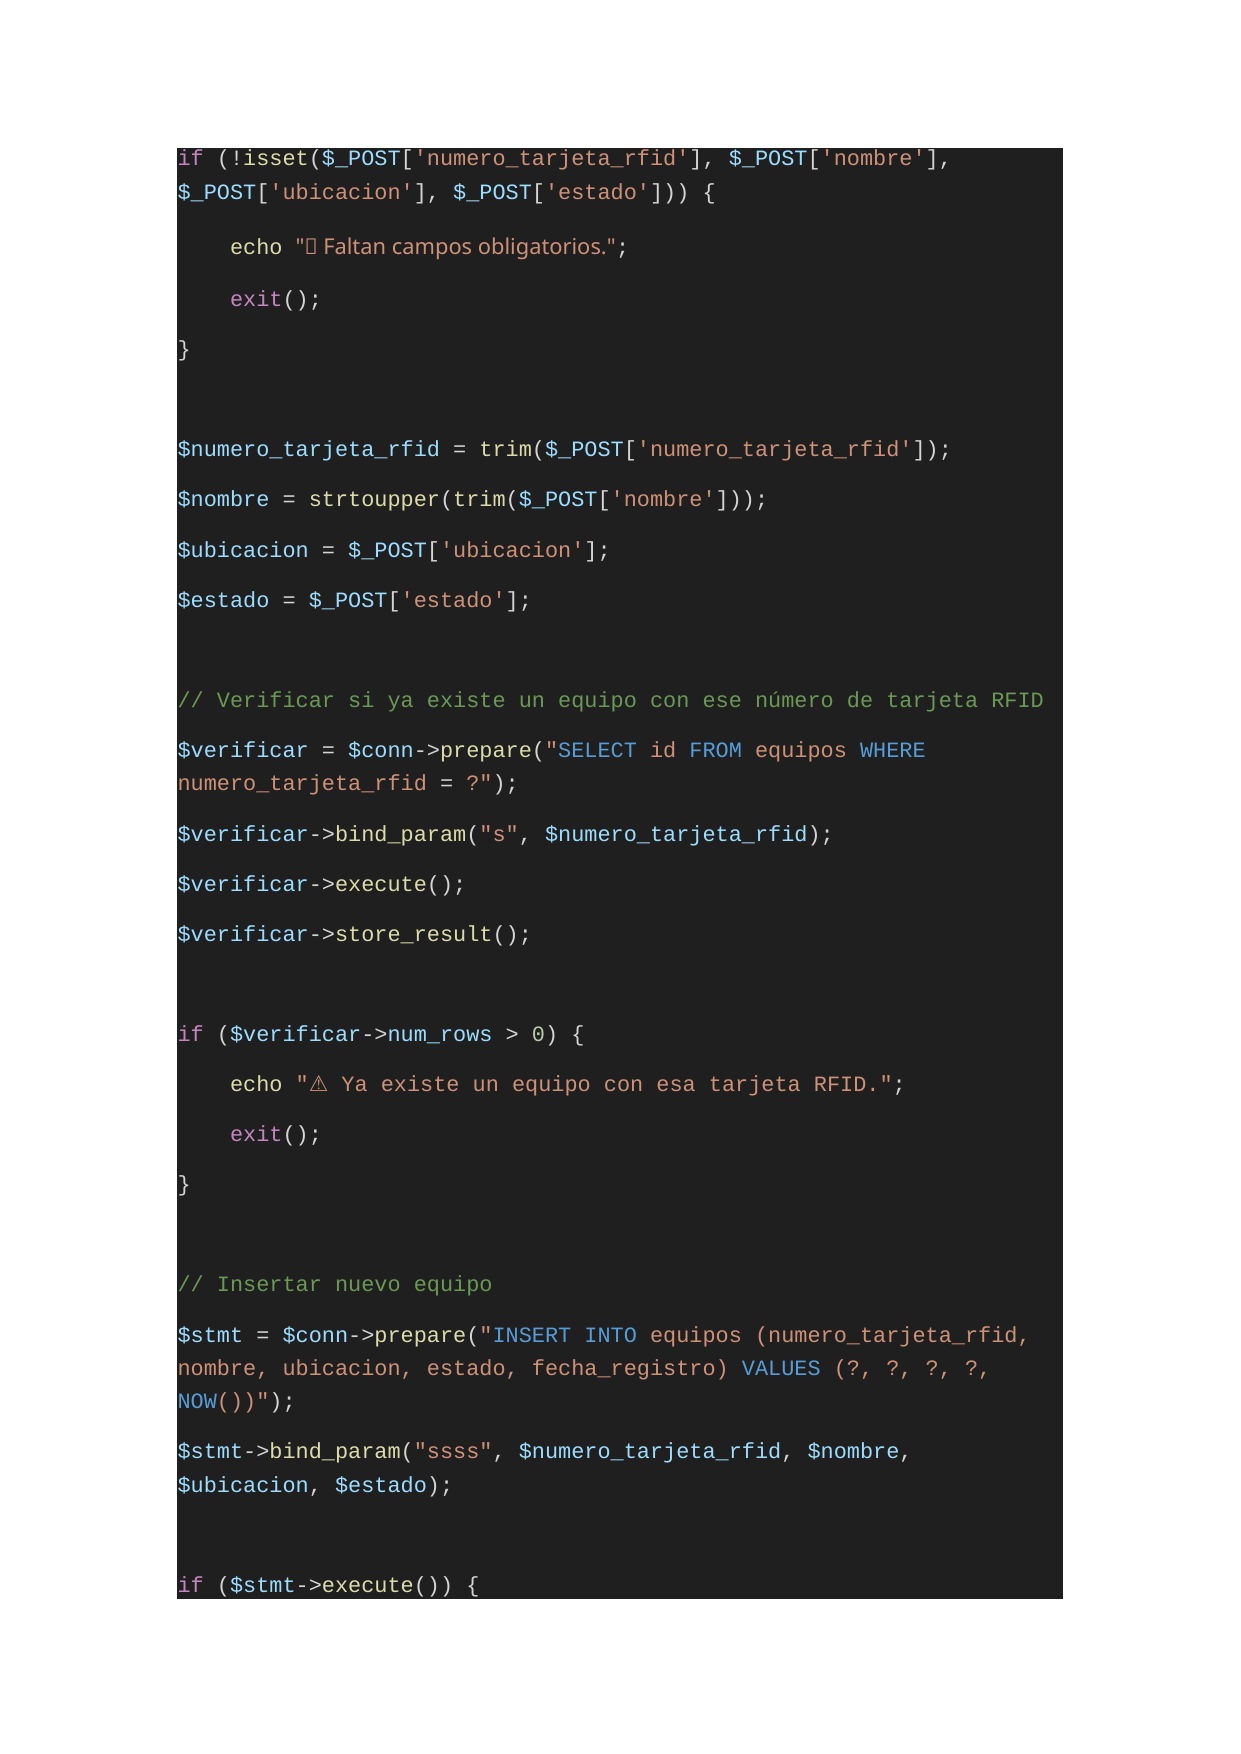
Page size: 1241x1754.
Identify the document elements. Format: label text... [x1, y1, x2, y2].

text $estado = $_POST['estado']; [177, 589, 1063, 614]
text $verificar = $conn->prepare("SELECT id FROM equipos WHERE numero_tarjeta_rfid = ?"); [177, 739, 1063, 797]
text exit(); [177, 288, 1063, 313]
text echo "❌ Faltan campos obligatorios."; [177, 231, 1063, 261]
text $nombre = strtoupper(trim($_POST['nombre'])); [177, 489, 1063, 513]
text if ($stmt->execute()) { [177, 1574, 1063, 1599]
text } [177, 1173, 1063, 1198]
text $ubicacion = $_POST['ubicacion']; [177, 539, 1063, 563]
text $stmt->bind_param("ssss", $numero_tarjeta_rfid, $nombre, $ubicacion, $estado); [177, 1441, 1063, 1499]
text $numero_tarjeta_rfid = trim($_POST['numero_tarjeta_rfid']); [177, 438, 1063, 463]
text // Insertar nuevo equipo [177, 1274, 1063, 1298]
text if (!isset($_POST['numero_tarjeta_rfid'], $_POST['nombre'], $_POST['ubicacion'], $_POST['estado'])) { [177, 148, 1063, 206]
text $verificar->execute(); [177, 873, 1063, 898]
text if ($verificar->num_rows > 0) { [177, 1023, 1063, 1048]
text exit(); [177, 1123, 1063, 1148]
text // Verificar si ya existe un equipo con ese número de tarjeta RFID [177, 689, 1063, 714]
text $stmt = $conn->prepare("INSERT INTO equipos (numero_tarjeta_rfid, nombre, ubicacion, estado, fecha_registro) VALUES (?, ?, ?, ?, NOW())"); [177, 1324, 1063, 1415]
text } [177, 338, 1063, 363]
text $verificar->store_result(); [177, 923, 1063, 948]
text echo "⚠️ Ya existe un equipo con esa tarjeta RFID."; [177, 1073, 1063, 1098]
text $verificar->bind_param("s", $numero_tarjeta_rfid); [177, 823, 1063, 847]
